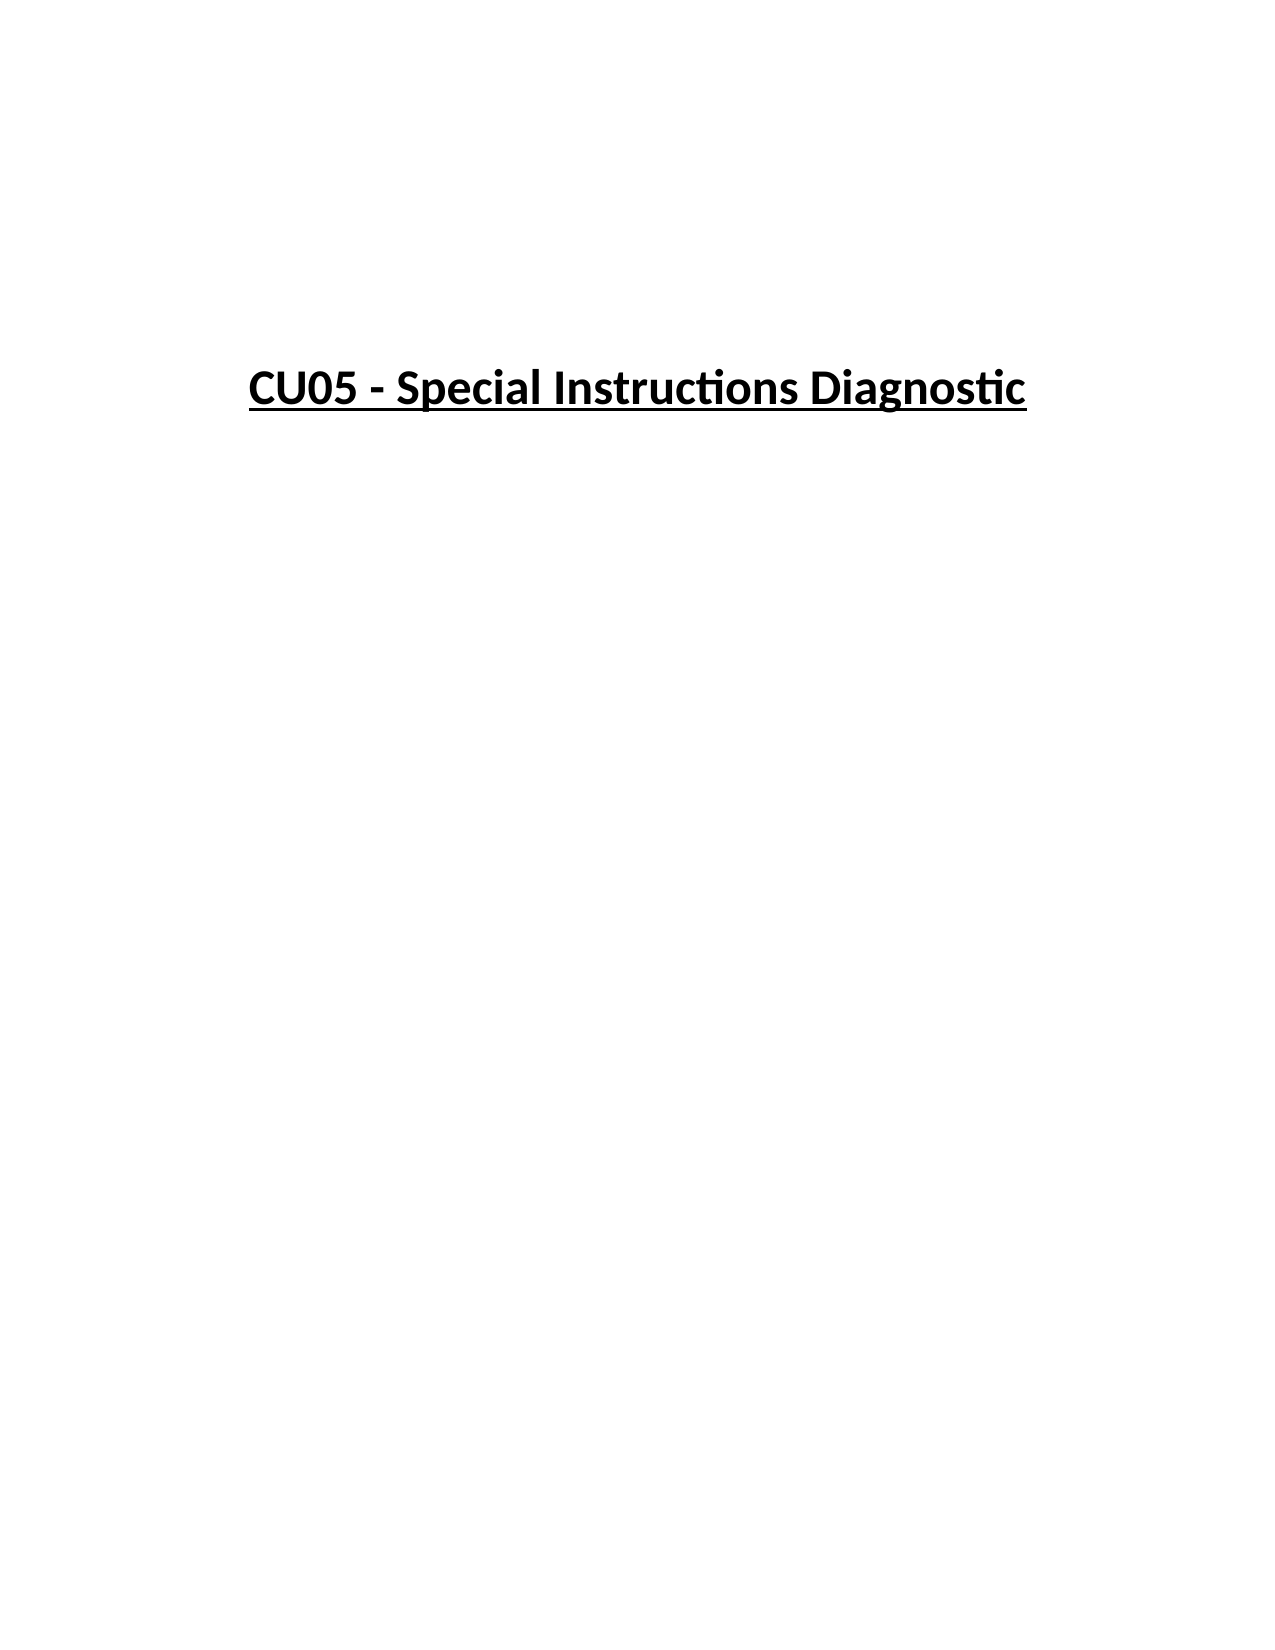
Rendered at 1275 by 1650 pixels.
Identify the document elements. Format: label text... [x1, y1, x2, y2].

text CU05 - Special Instructions Diagnostic [75, 356, 1200, 417]
